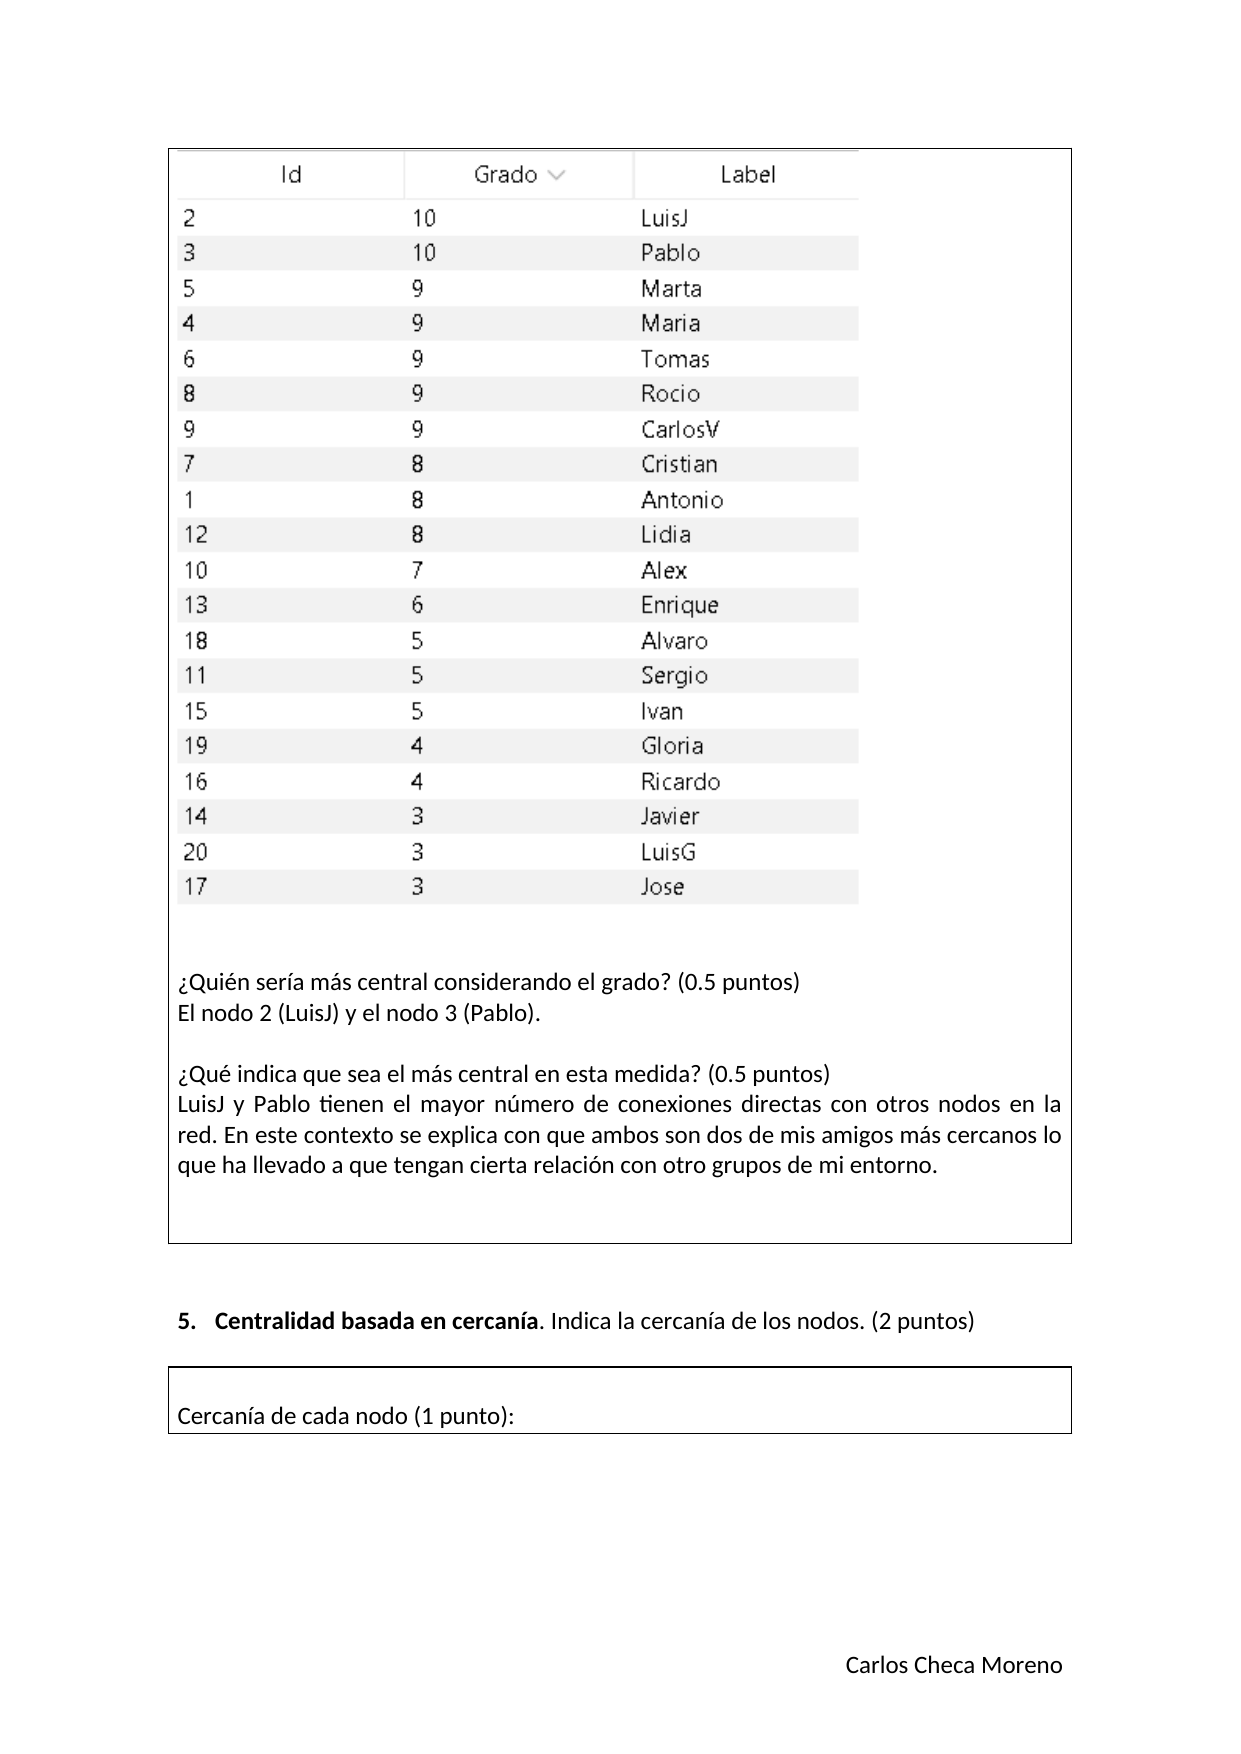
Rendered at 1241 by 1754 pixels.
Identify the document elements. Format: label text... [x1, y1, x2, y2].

picture [177, 150, 859, 906]
text LuisJ y Pablo tienen el mayor número de conexiones directas con otros nodos en la red. En este contexto se explica con que ambos son dos de mis amigos más cercanos lo que ha llevado a que tengan cierta relación con otro grupos de mi entorno. [177, 1089, 1063, 1180]
text El nodo 2 (LuisJ) y el nodo 3 (Pablo). [177, 997, 1063, 1028]
text ¿Quién sería más central considerando el grado? (0.5 puntos) [177, 967, 1063, 997]
text ¿Qué indica que sea el más central en esta medida? (0.5 puntos) [177, 1058, 1063, 1089]
text Cercanía de cada nodo (1 punto): [169, 1397, 1071, 1433]
list Centralidad basada en cercanía. Indica la cercanía de los nodos. (2 puntos) [177, 1305, 1063, 1336]
